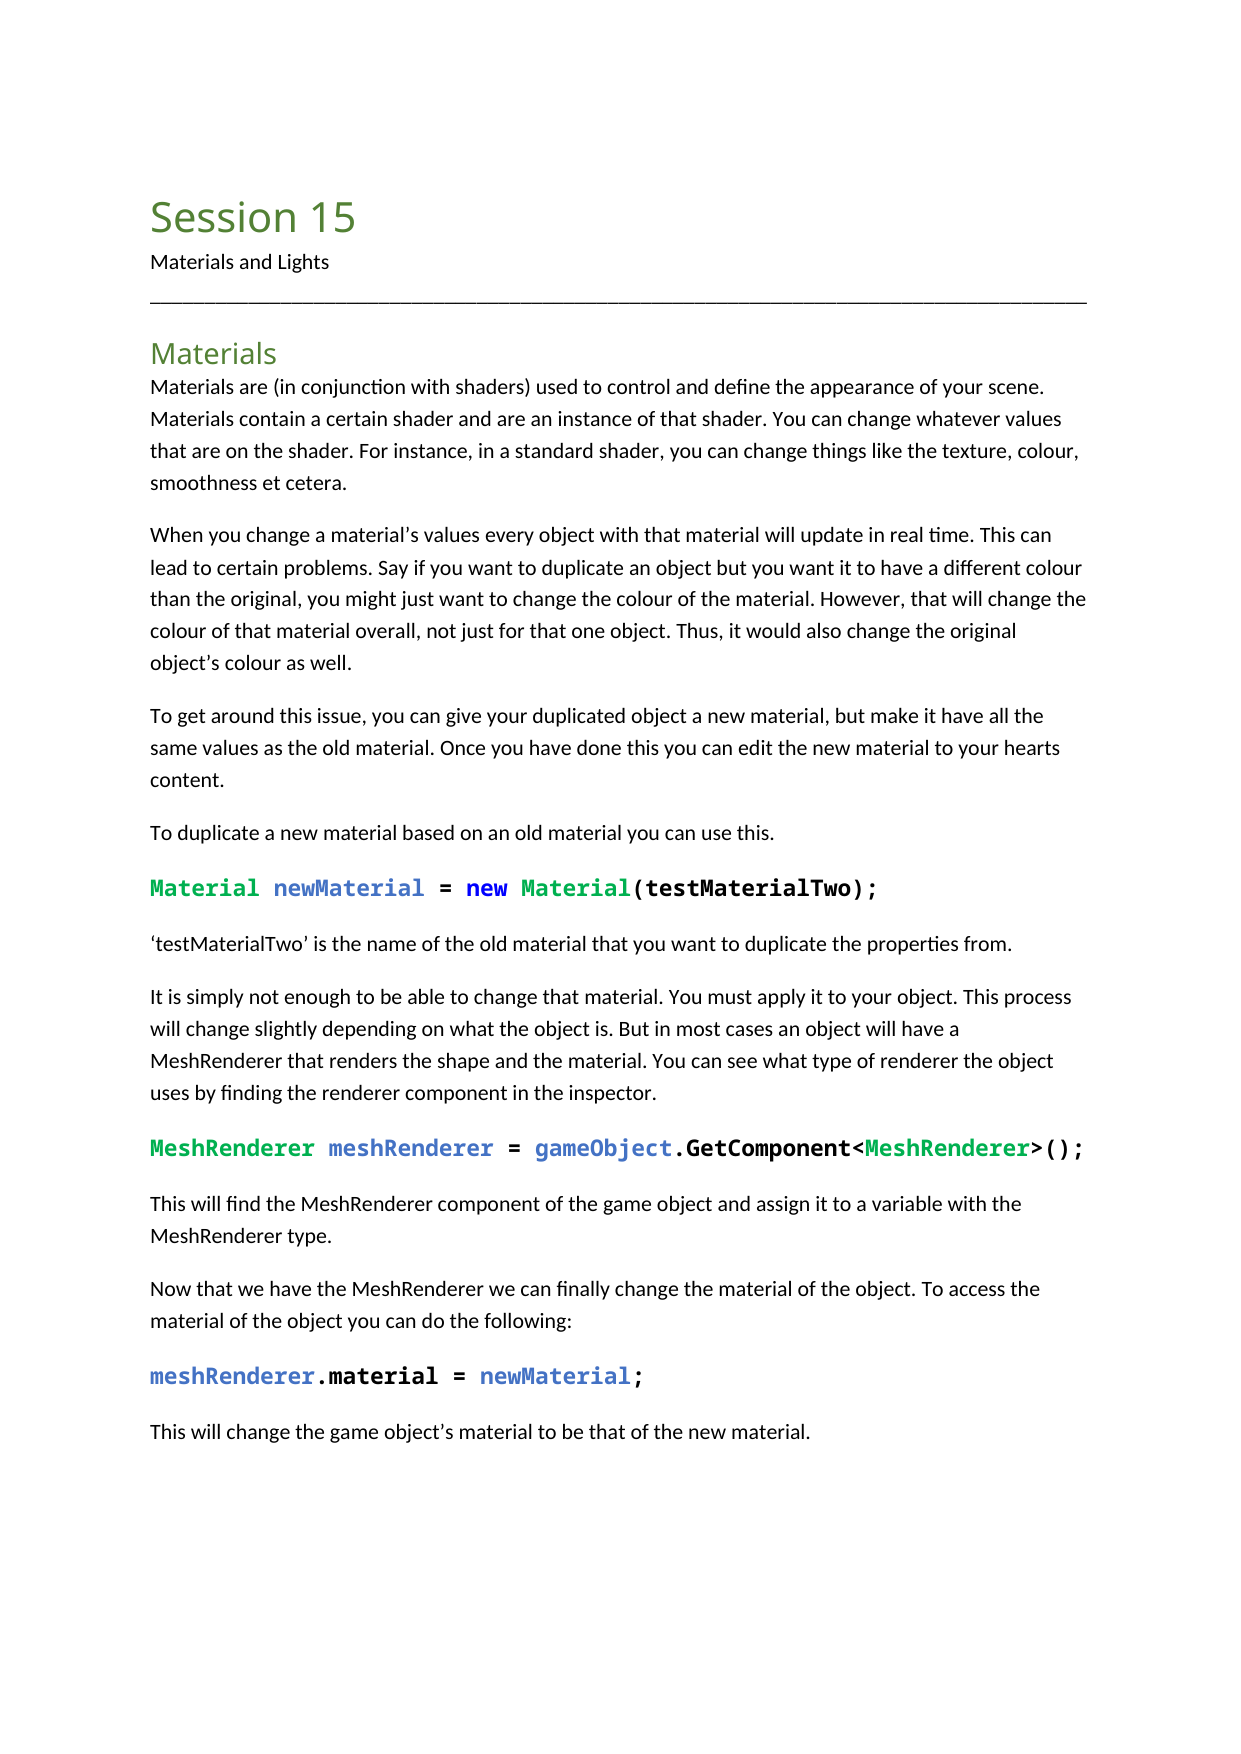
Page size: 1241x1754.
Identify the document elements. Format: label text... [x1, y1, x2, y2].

text This will change the game object’s material to be that of the new material. [150, 1418, 1090, 1445]
text Now that we have the MeshRenderer we can finally change the material of the object. To access the material of the object you can do the following: [150, 1275, 1090, 1334]
text To get around this issue, you can give your duplicated object a new material, but make it have all the same values as the old material. Once you have done this you can edit the new material to your hearts content. [150, 702, 1090, 793]
text meshRenderer.material = newMaterial; [150, 1360, 1090, 1391]
subtitle Session 15 [150, 187, 1090, 244]
text Materials are (in conjunction with shaders) used to control and define the appearance of your scene. Materials contain a certain shader and are an instance of that shader. You can change whatever values that are on the shader. For instance, in a standard shader, you can change things like the texture, colour, smoothness et cetera. [150, 373, 1090, 496]
text Material newMaterial = new Material(testMaterialTwo); [150, 872, 1090, 903]
text It is simply not enough to be able to change that material. You must apply it to your object. This process will change slightly depending on what the object is. But in most cases an object will have a MeshRenderer that renders the shape and the material. You can see what type of renderer the object uses by finding the renderer component in the inspector. [150, 983, 1090, 1106]
subtitle Materials [150, 333, 1090, 373]
text Materials and Lights ______________________________________________________________________________________ [150, 248, 1090, 307]
text This will find the MeshRenderer component of the game object and assign it to a variable with the MeshRenderer type. [150, 1190, 1090, 1249]
text MeshRenderer meshRenderer = gameObject.GetComponent<MeshRenderer>(); [150, 1132, 1090, 1163]
text ‘testMaterialTwo’ is the name of the old material that you want to duplicate the properties from. [150, 930, 1090, 957]
text When you change a material’s values every object with that material will update in real time. This can lead to certain problems. Say if you want to duplicate an object but you want it to have a different colour than the original, you might just want to change the colour of the material. However, that will change the colour of that material overall, not just for that one object. Thus, it would also change the original object’s colour as well. [150, 522, 1090, 676]
text To duplicate a new material based on an old material you can use this. [150, 819, 1090, 846]
